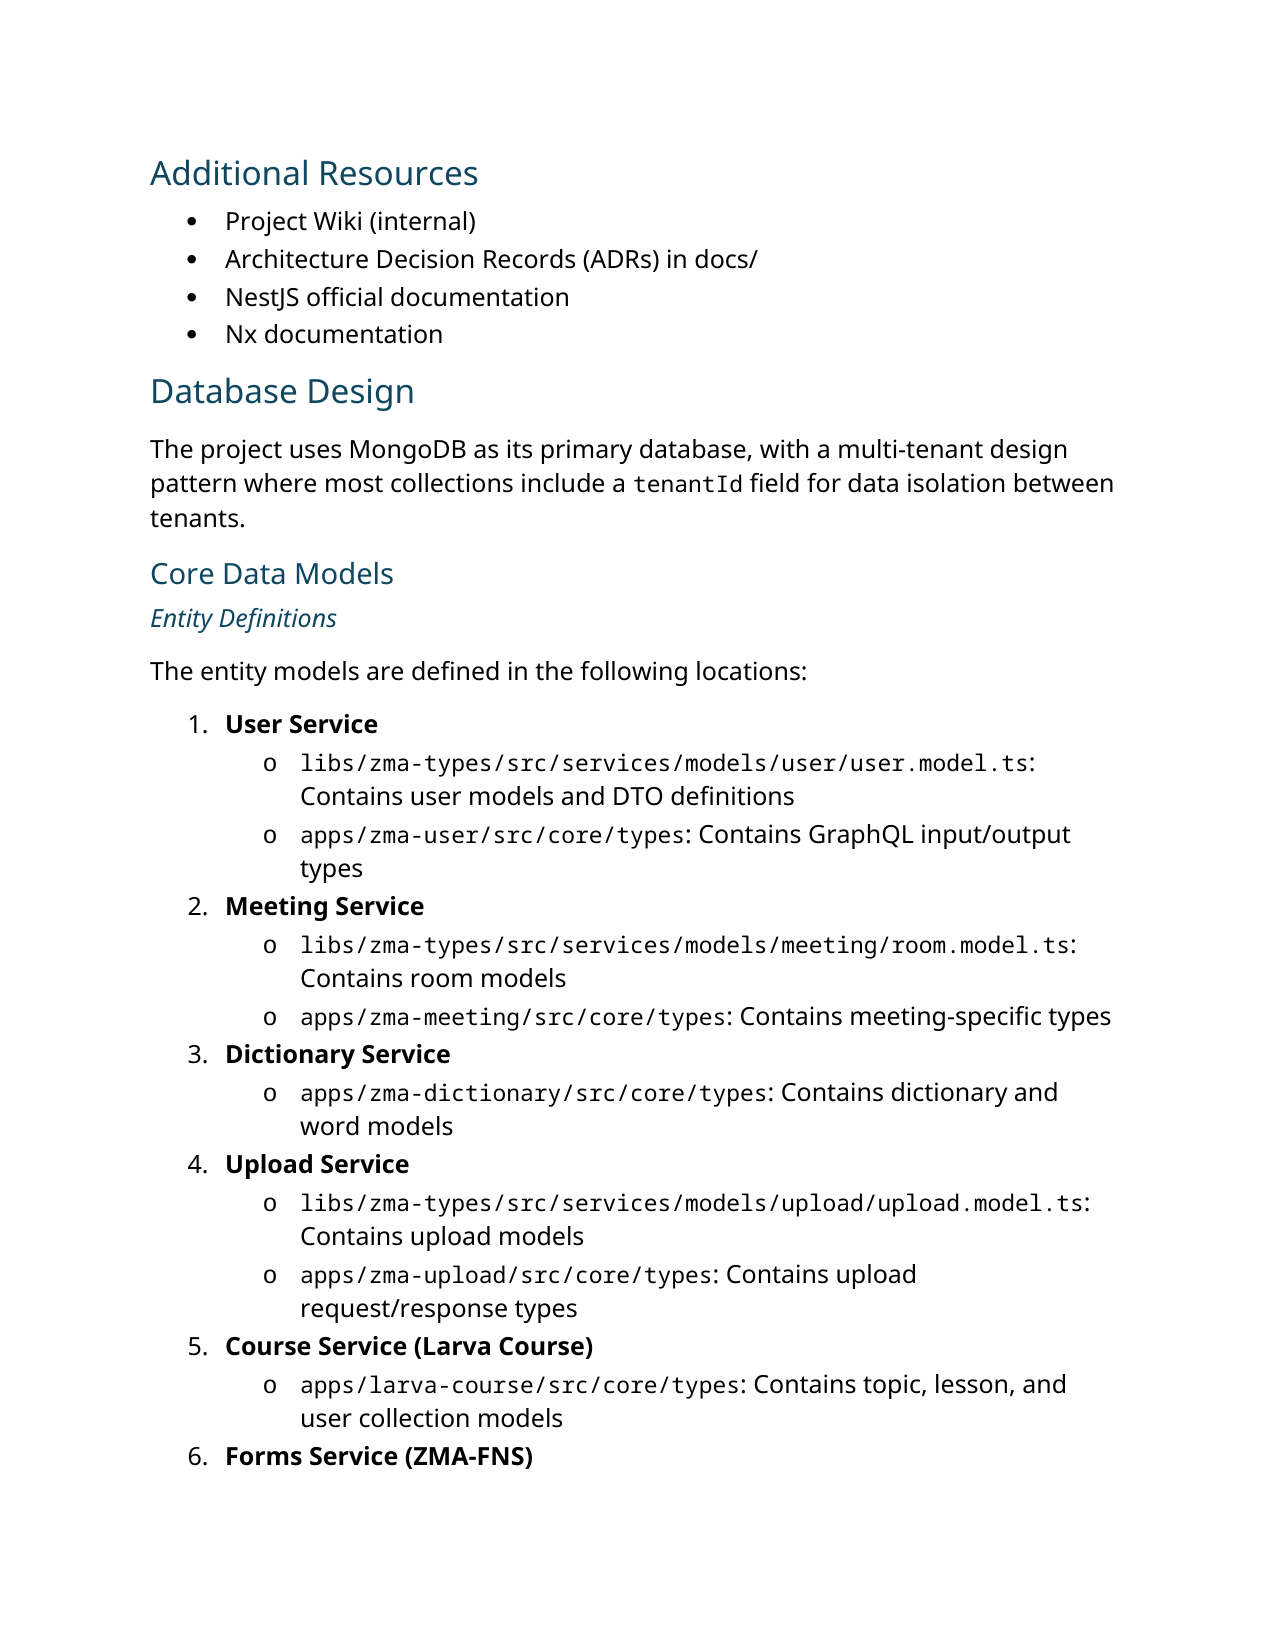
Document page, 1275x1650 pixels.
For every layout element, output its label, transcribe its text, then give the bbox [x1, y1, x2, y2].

list User Service [187, 707, 1125, 741]
subtitle Database Design [150, 368, 1125, 413]
list apps/zma-dictionary/src/core/types: Contains dictionary and word models [262, 1074, 1125, 1143]
list apps/larva-course/src/core/types: Contains topic, lesson, and user collection models [262, 1366, 1125, 1434]
list libs/zma-types/src/services/models/meeting/room.model.ts: Contains room models [262, 926, 1125, 995]
list NestJS official documentation [187, 279, 1125, 313]
list libs/zma-types/src/services/models/user/user.model.ts: Contains user models and DTO definitions [262, 744, 1125, 813]
subtitle Additional Resources [150, 150, 1125, 195]
subtitle Entity Definitions [150, 601, 1125, 635]
list Forms Service (ZMA-FNS) [187, 1438, 1125, 1472]
list Meeting Service [187, 889, 1125, 923]
list Architecture Decision Records (ADRs) in docs/ [187, 242, 1125, 276]
list Nx documentation [187, 317, 1125, 351]
list Upload Service [187, 1146, 1125, 1181]
list Course Service (Larva Course) [187, 1328, 1125, 1362]
list Project Wiki (internal) [187, 204, 1125, 238]
subtitle Core Data Models [150, 553, 1125, 593]
list apps/zma-upload/src/core/types: Contains upload request/response types [262, 1256, 1125, 1325]
list apps/zma-user/src/core/types: Contains GraphQL input/output types [262, 817, 1125, 885]
list Dictionary Service [187, 1037, 1125, 1071]
text The project uses MongoDB as its primary database, with a multi-tenant design pattern where most collections include a tenantId field for data isolation between tenants. [150, 432, 1125, 534]
text The entity models are defined in the following locations: [150, 654, 1125, 688]
list libs/zma-types/src/services/models/upload/upload.model.ts: Contains upload models [262, 1184, 1125, 1253]
list apps/zma-meeting/src/core/types: Contains meeting-specific types [262, 998, 1125, 1033]
